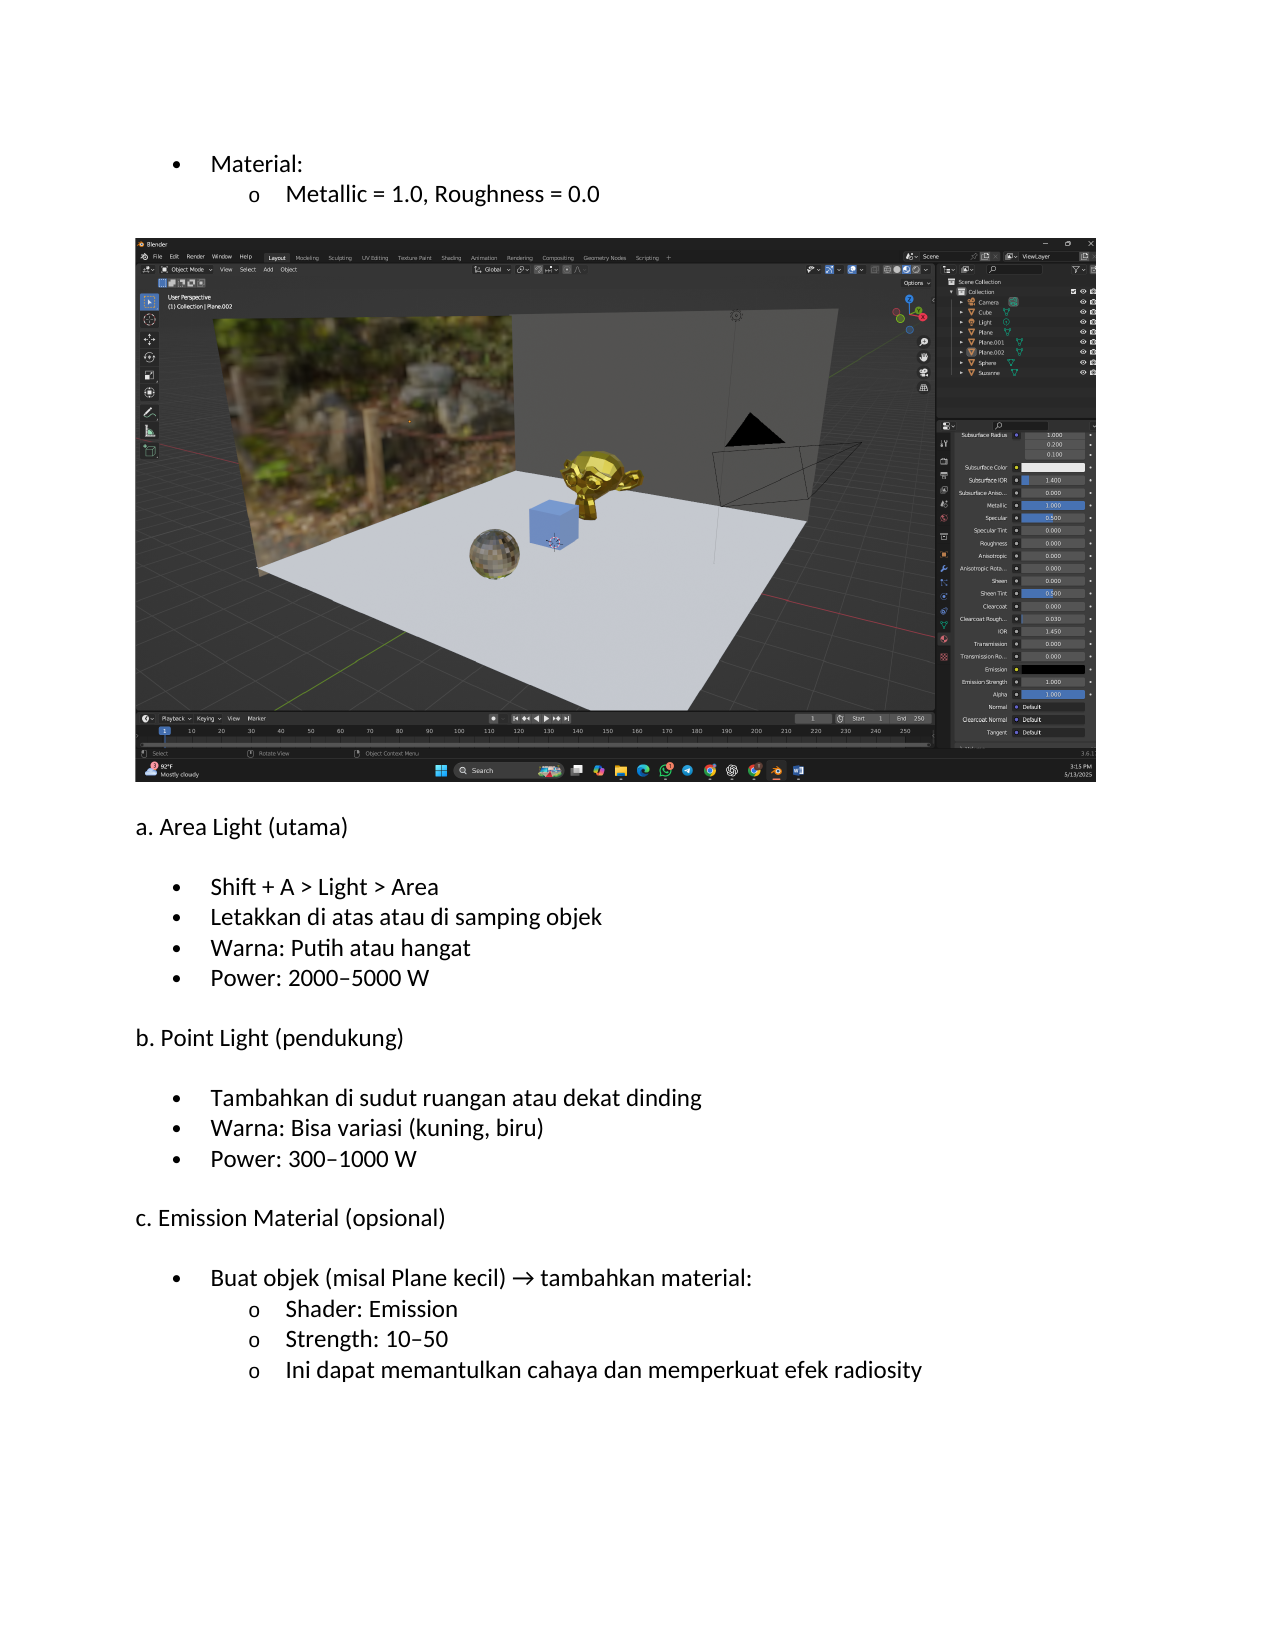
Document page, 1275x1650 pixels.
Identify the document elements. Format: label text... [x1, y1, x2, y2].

list Tambahkan di sudut ruangan atau dekat dinding [173, 1082, 1096, 1112]
list Material: [173, 148, 1096, 178]
list Power: 2000–5000 W [173, 962, 1096, 993]
list Warna: Bisa variasi (kuning, biru) [173, 1112, 1096, 1143]
text a. Area Light (utama) [135, 811, 1096, 842]
list Shift + A > Light > Area [173, 871, 1096, 901]
list Power: 300–1000 W [173, 1143, 1096, 1173]
text c. Emission Material (opsional) [135, 1203, 1096, 1233]
list Letakkan di atas atau di samping objek [173, 901, 1096, 932]
list Metallic = 1.0, Roughness = 0.0 [248, 178, 1096, 209]
list Ini dapat memantulkan cahaya dan memperkuat efek radiosity [248, 1354, 1096, 1384]
picture [135, 238, 1096, 782]
list Strength: 10–50 [248, 1323, 1096, 1354]
text b. Point Light (pendukung) [135, 1022, 1096, 1053]
list Shader: Emission [248, 1293, 1096, 1323]
list Buat objek (misal Plane kecil) → tambahkan material: [173, 1262, 1096, 1293]
list Warna: Putih atau hangat [173, 932, 1096, 962]
